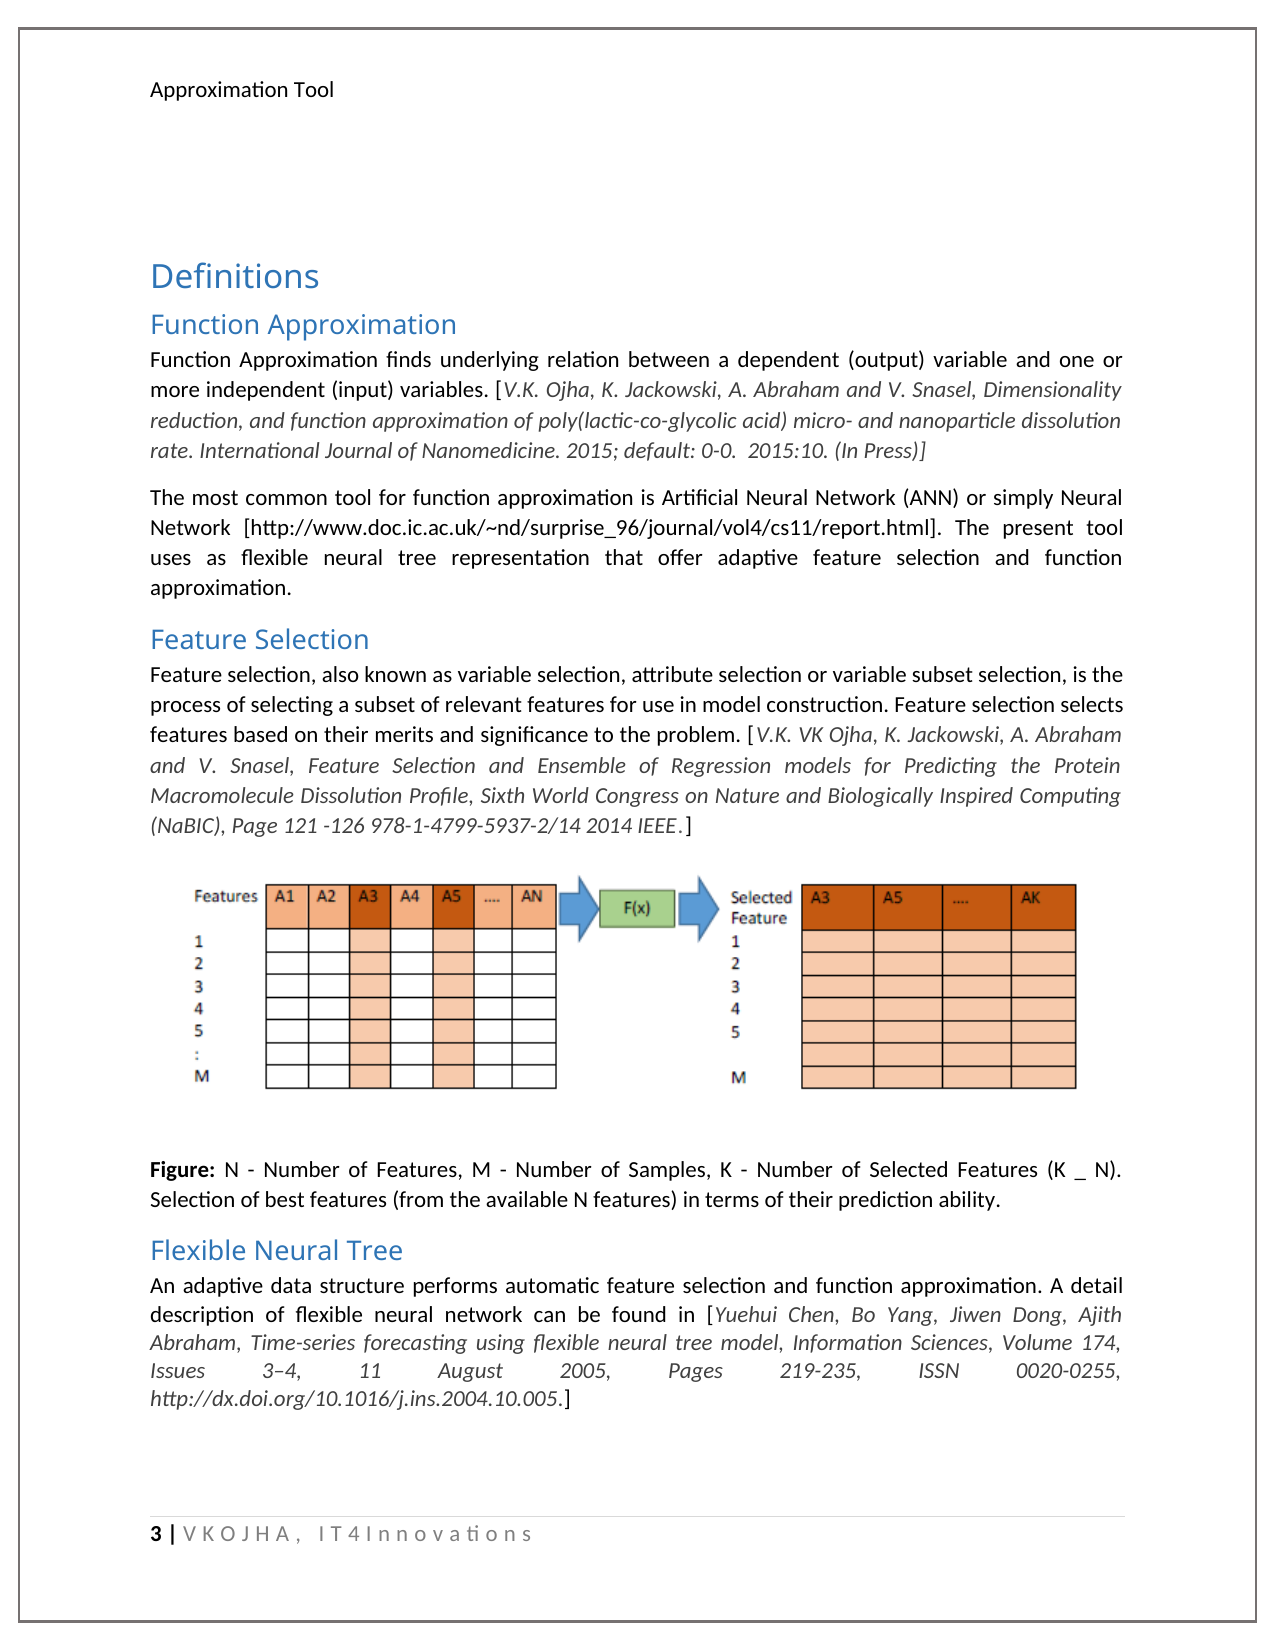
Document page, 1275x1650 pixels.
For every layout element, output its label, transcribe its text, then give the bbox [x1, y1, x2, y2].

subtitle Function Approximation [150, 306, 1125, 342]
picture [150, 858, 1125, 1136]
text The most common tool for function approximation is Artificial Neural Network (ANN) or simply Neural Network [http://www.doc.ic.ac.uk/~nd/surprise_96/journal/vol4/cs11/report.html]. The present tool uses as flexible neural tree representation that offer adaptive feature selection and function approximation. [150, 483, 1125, 602]
text An adaptive data structure performs automatic feature selection and function approximation. A detail description of flexible neural network can be found in [Yuehui Chen, Bo Yang, Jiwen Dong, Ajith Abraham, Time-series forecasting using flexible neural tree model, Information Sciences, Volume 174, Issues 3–4, 11 August 2005, Pages 219-235, ISSN 0020-0255, http://dx.doi.org/10.1016/j.ins.2004.10.005.] [150, 1272, 1125, 1412]
subtitle Definitions [150, 252, 1125, 298]
subtitle Flexible Neural Tree [150, 1232, 1125, 1269]
subtitle Feature Selection [150, 620, 1125, 657]
text Figure: N - Number of Features, M - Number of Samples, K - Number of Selected Features (K _ N). Selection of best features (from the available N features) in terms of their prediction ability. [150, 1155, 1125, 1213]
text Feature selection, also known as variable selection, attribute selection or variable subset selection, is the process of selecting a subset of relevant features for use in model construction. Feature selection selects features based on their merits and significance to the problem. [V.K. VK Ojha, K. Jackowski, A. Abraham and V. Snasel, Feature Selection and Ensemble of Regression models for Predicting the Protein Macromolecule Dissolution Profile, Sixth World Congress on Nature and Biologically Inspired Computing (NaBIC), Page 121 -126 978-1-4799-5937-2/14 2014 IEEE.] [150, 660, 1125, 839]
text Function Approximation finds underlying relation between a dependent (output) variable and one or more independent (input) variables. [V.K. Ojha, K. Jackowski, A. Abraham and V. Snasel, Dimensionality reduction, and function approximation of poly(lactic-co-glycolic acid) micro- and nanoparticle dissolution rate. International Journal of Nanomedicine. 2015; default: 0-0. 2015:10. (In Press)] [150, 345, 1125, 464]
